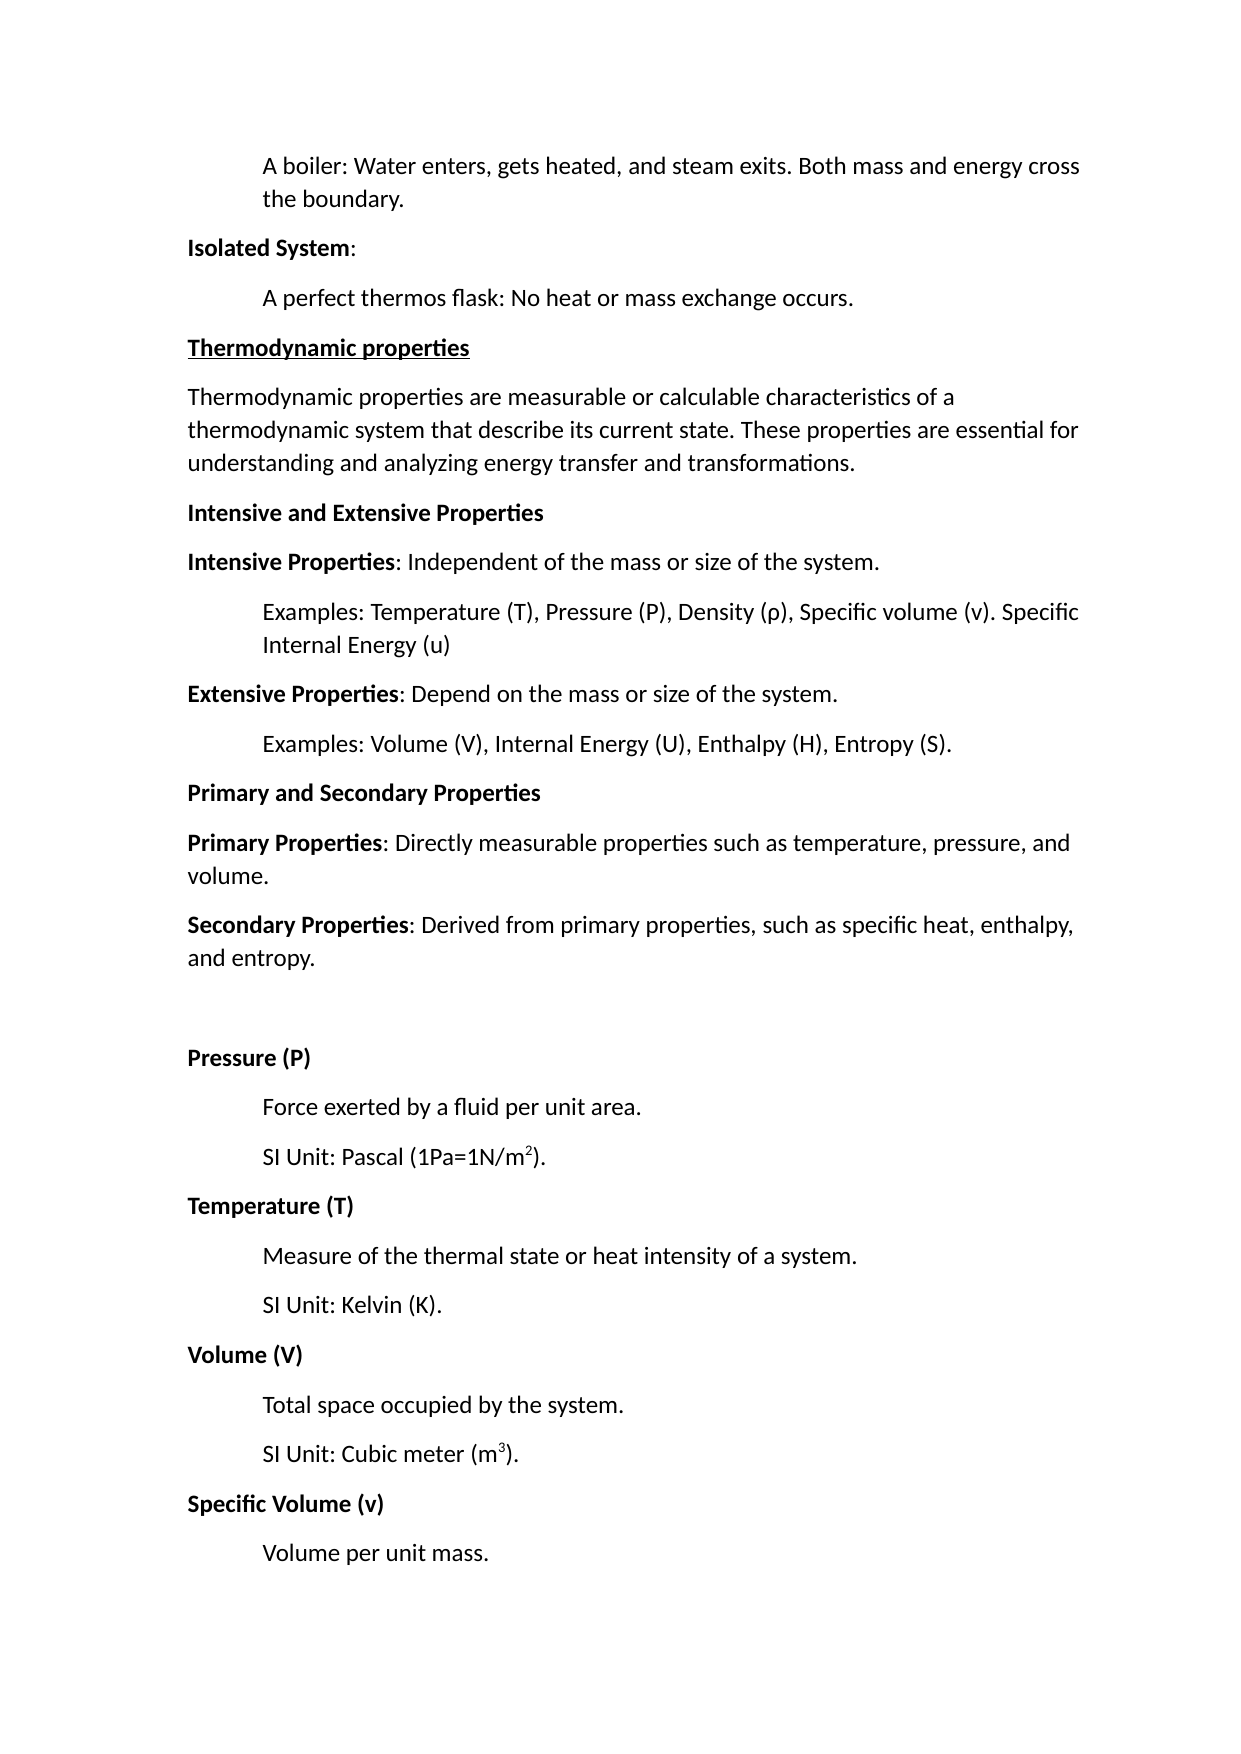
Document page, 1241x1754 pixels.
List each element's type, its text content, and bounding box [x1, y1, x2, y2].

text Secondary Properties: Derived from primary properties, such as specific heat, enthalpy, and entropy. [187, 909, 1090, 973]
text Temperature (T) [187, 1190, 1090, 1221]
text Measure of the thermal state or heat intensity of a system. [262, 1240, 1090, 1271]
text Intensive Properties: Independent of the mass or size of the system. [187, 546, 1090, 577]
text Pressure (P) [187, 1042, 1090, 1072]
text Volume per unit mass. [262, 1537, 1090, 1568]
text Examples: Volume (V), Internal Energy (U), Enthalpy (H), Entropy (S). [262, 728, 1090, 758]
text Intensive and Extensive Properties [187, 497, 1090, 527]
text Extensive Properties: Depend on the mass or size of the system. [187, 678, 1090, 709]
text Examples: Temperature (T), Pressure (P), Density (ρ), Specific volume (v). Specific Internal Energy (u) [262, 596, 1090, 659]
text SI Unit: Cubic meter (m3). [262, 1438, 1090, 1469]
text Thermodynamic properties are measurable or calculable characteristics of a thermodynamic system that describe its current state. These properties are essential for understanding and analyzing energy transfer and transformations. [187, 381, 1090, 478]
text SI Unit: Kelvin (K). [262, 1289, 1090, 1320]
text Thermodynamic properties [187, 332, 1090, 362]
text Total space occupied by the system. [262, 1389, 1090, 1419]
text Primary Properties: Directly measurable properties such as temperature, pressure, and volume. [187, 827, 1090, 891]
text SI Unit: Pascal (1Pa=1N/m2). [262, 1141, 1090, 1171]
text Primary and Secondary Properties [187, 777, 1090, 808]
text Volume (V) [187, 1339, 1090, 1370]
text A boiler: Water enters, gets heated, and steam exits. Both mass and energy cross the boundary. [262, 150, 1090, 213]
text Specific Volume (v) [187, 1488, 1090, 1518]
text Isolated System: [187, 232, 1090, 263]
text A perfect thermos flask: No heat or mass exchange occurs. [262, 282, 1090, 313]
text Force exerted by a fluid per unit area. [262, 1091, 1090, 1122]
